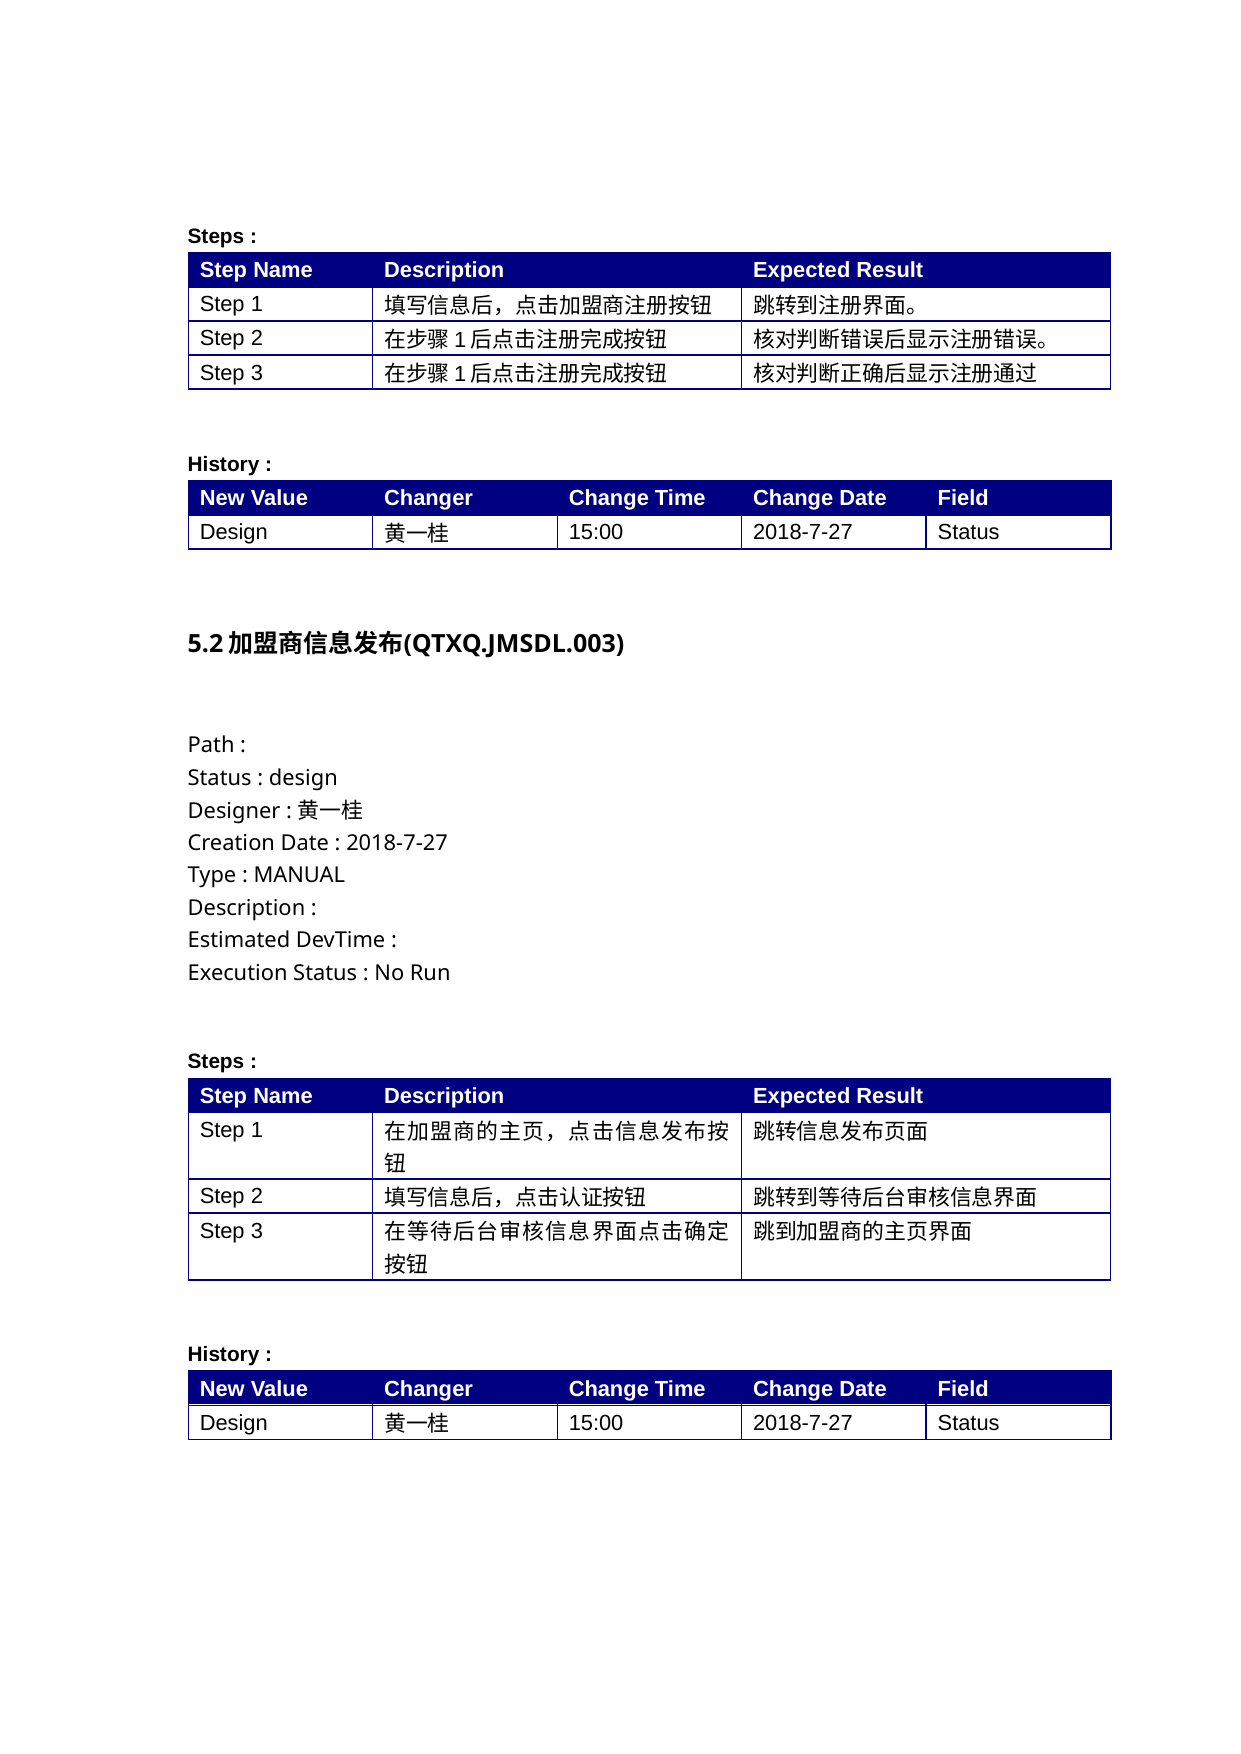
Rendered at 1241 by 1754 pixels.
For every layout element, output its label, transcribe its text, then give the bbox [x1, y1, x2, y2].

table_cell Step 1 [189, 1113, 372, 1178]
table_header Changer [373, 1372, 557, 1404]
table_cell 15:00 [558, 1406, 741, 1438]
table_cell 15:00 [558, 516, 741, 548]
text History : [187, 1338, 1053, 1370]
table_cell 跳到加盟商的主页界面 [742, 1214, 1110, 1279]
table_cell Step 2 [189, 1180, 372, 1212]
table_cell 2018-7-27 [742, 516, 925, 548]
text Status : design [187, 760, 1053, 793]
subtitle 5.2加盟商信息发布(QTXQ.JMSDL.003) [187, 609, 1053, 674]
table_header Change Time [558, 1372, 741, 1404]
table_header Expected Result [742, 254, 1110, 286]
table_cell Step 3 [189, 356, 372, 388]
table_cell Status [927, 516, 1110, 548]
table_header Description [373, 1079, 741, 1112]
table_cell 在等待后台审核信息界面点击确定按钮 [373, 1214, 741, 1279]
table_cell Step 3 [189, 1214, 372, 1279]
text Steps : [187, 1045, 1053, 1078]
table_cell 跳转到等待后台审核信息界面 [742, 1180, 1110, 1212]
table_header New Value [189, 481, 372, 514]
table_cell 填写信息后，点击认证按钮 [373, 1180, 741, 1212]
table_cell Status [927, 1406, 1110, 1438]
table_header Changer [373, 481, 557, 514]
table_cell 跳转信息发布页面 [742, 1113, 1110, 1178]
table_cell 核对判断错误后显示注册错误。 [742, 322, 1110, 354]
table_header Step Name [189, 254, 372, 286]
table_header Field [927, 481, 1110, 514]
table_header Change Date [742, 481, 925, 514]
table_cell 跳转到注册界面。 [742, 288, 1110, 320]
text Designer : 黄一桂 [187, 793, 1053, 825]
table_cell 在步骤1后点击注册完成按钮 [373, 322, 741, 354]
text Steps : [187, 219, 1053, 252]
text Creation Date : 2018-7-27 [187, 825, 1053, 858]
text Description : [187, 890, 1053, 923]
table_cell Step 2 [189, 322, 372, 354]
table_cell 2018-7-27 [742, 1406, 925, 1438]
table_cell 填写信息后，点击加盟商注册按钮 [373, 288, 741, 320]
table_cell Design [189, 1406, 372, 1438]
text Type : MANUAL [187, 858, 1053, 890]
text History : [187, 447, 1053, 480]
table_cell 黄一桂 [373, 1406, 557, 1438]
table_cell 黄一桂 [373, 516, 557, 548]
table_header Field [927, 1372, 1110, 1404]
table_cell Design [189, 516, 372, 548]
text Execution Status : No Run [187, 955, 1053, 988]
table_cell Step 1 [189, 288, 372, 320]
table_cell 核对判断正确后显示注册通过 [742, 356, 1110, 388]
table_header New Value [189, 1372, 372, 1404]
table_header Change Date [742, 1372, 925, 1404]
table_cell 在加盟商的主页，点击信息发布按钮 [373, 1113, 741, 1178]
table_cell 在步骤1后点击注册完成按钮 [373, 356, 741, 388]
table_header Description [373, 254, 741, 286]
text Path : [187, 728, 1053, 760]
table_header Step Name [189, 1079, 372, 1112]
table_header Change Time [558, 481, 741, 514]
text Estimated DevTime : [187, 923, 1053, 955]
table_header Expected Result [742, 1079, 1110, 1112]
